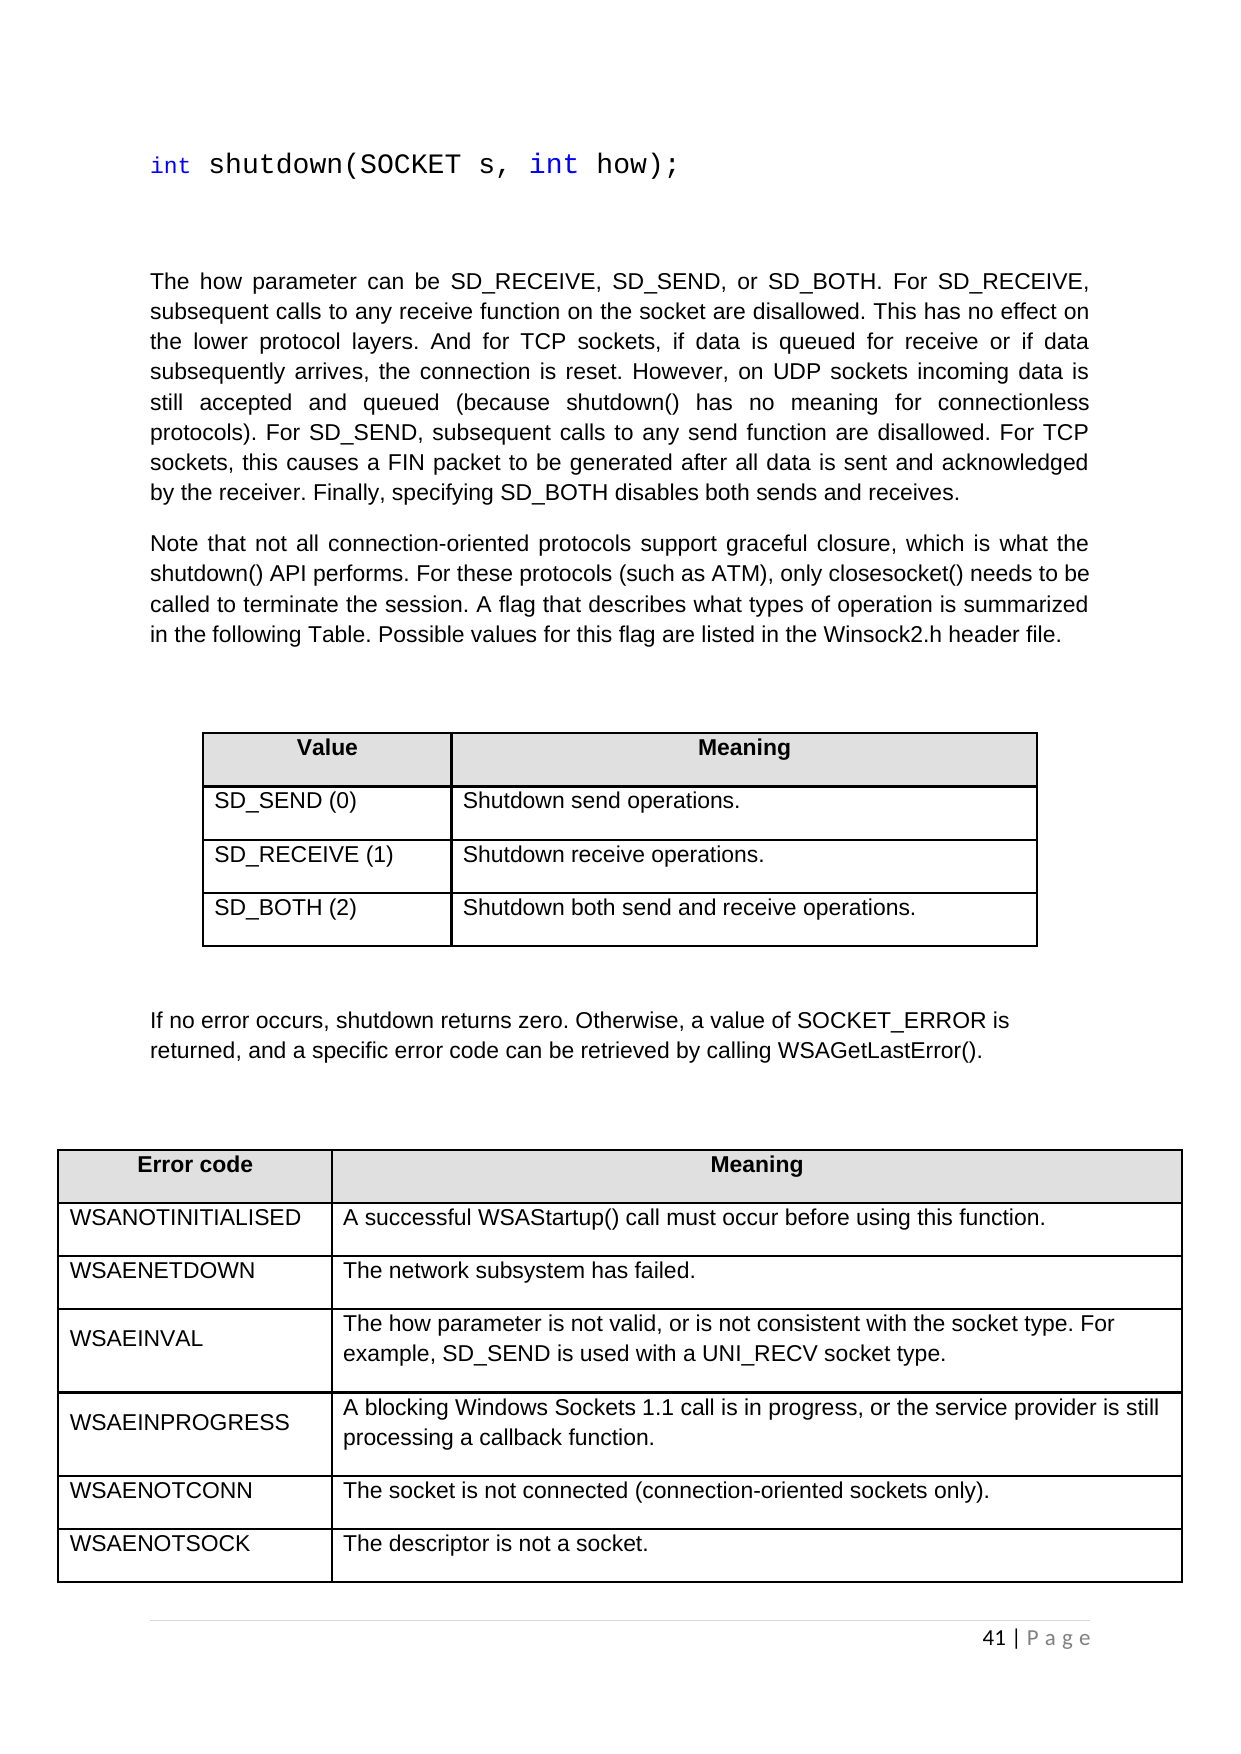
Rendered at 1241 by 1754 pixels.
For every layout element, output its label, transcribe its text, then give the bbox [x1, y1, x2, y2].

table_cell WSAENOTSOCK [59, 1530, 331, 1581]
table_cell Shutdown both send and receive operations. [453, 894, 1036, 945]
table_cell Shutdown receive operations. [453, 841, 1036, 892]
table_cell A successful WSAStartup() call must occur before using this function. [333, 1204, 1181, 1255]
table_cell WSAENETDOWN [59, 1257, 331, 1308]
table_cell The descriptor is not a socket. [333, 1530, 1181, 1581]
table_cell The how parameter is not valid, or is not consistent with the socket type. For example, SD_SEND is used with a UNI_RECV socket type. [333, 1310, 1181, 1391]
text If no error occurs, shutdown returns zero. Otherwise, a value of SOCKET_ERROR is returned, and a specific error code can be retrieved by calling WSAGetLastError(). [150, 1007, 1090, 1064]
text int shutdown(SOCKET s, int how); [150, 150, 1090, 182]
table_header Meaning [453, 734, 1036, 785]
text The how parameter can be SD_RECEIVE, SD_SEND, or SD_BOTH. For SD_RECEIVE, subsequent calls to any receive function on the socket are disallowed. This has no effect on the lower protocol layers. And for TCP sockets, if data is queued for receive or if data subsequently arrives, the connection is reset. However, on UDP sockets incoming data is still accepted and queued (because shutdown() has no meaning for connectionless protocols). For SD_SEND, subsequent calls to any send function are disallowed. For TCP sockets, this causes a FIN packet to be generated after all data is sent and acknowledged by the receiver. Finally, specifying SD_BOTH disables both sends and receives. [150, 268, 1090, 506]
table_cell WSAENOTCONN [59, 1477, 331, 1528]
table_cell A blocking Windows Sockets 1.1 call is in progress, or the service provider is still processing a callback function. [333, 1394, 1181, 1475]
table_cell Shutdown send operations. [453, 788, 1036, 838]
table_cell WSAEINVAL [59, 1310, 331, 1391]
table_cell WSANOTINITIALISED [59, 1204, 331, 1255]
text Note that not all connection-oriented protocols support graceful closure, which is what the shutdown() API performs. For these protocols (such as ATM), only closesocket() needs to be called to terminate the session. A flag that describes what types of operation is summarized in the following Table. Possible values for this flag are listed in the Winsock2.h header file. [150, 530, 1090, 647]
table_cell SD_BOTH (2) [204, 894, 450, 945]
table_cell WSAEINPROGRESS [59, 1394, 331, 1475]
table_cell SD_SEND (0) [204, 788, 450, 838]
table_cell SD_RECEIVE (1) [204, 841, 450, 892]
table_header Value [204, 734, 450, 785]
table_header Error code [59, 1151, 331, 1202]
table_header Meaning [333, 1151, 1181, 1202]
table_cell The socket is not connected (connection-oriented sockets only). [333, 1477, 1181, 1528]
table_cell The network subsystem has failed. [333, 1257, 1181, 1308]
